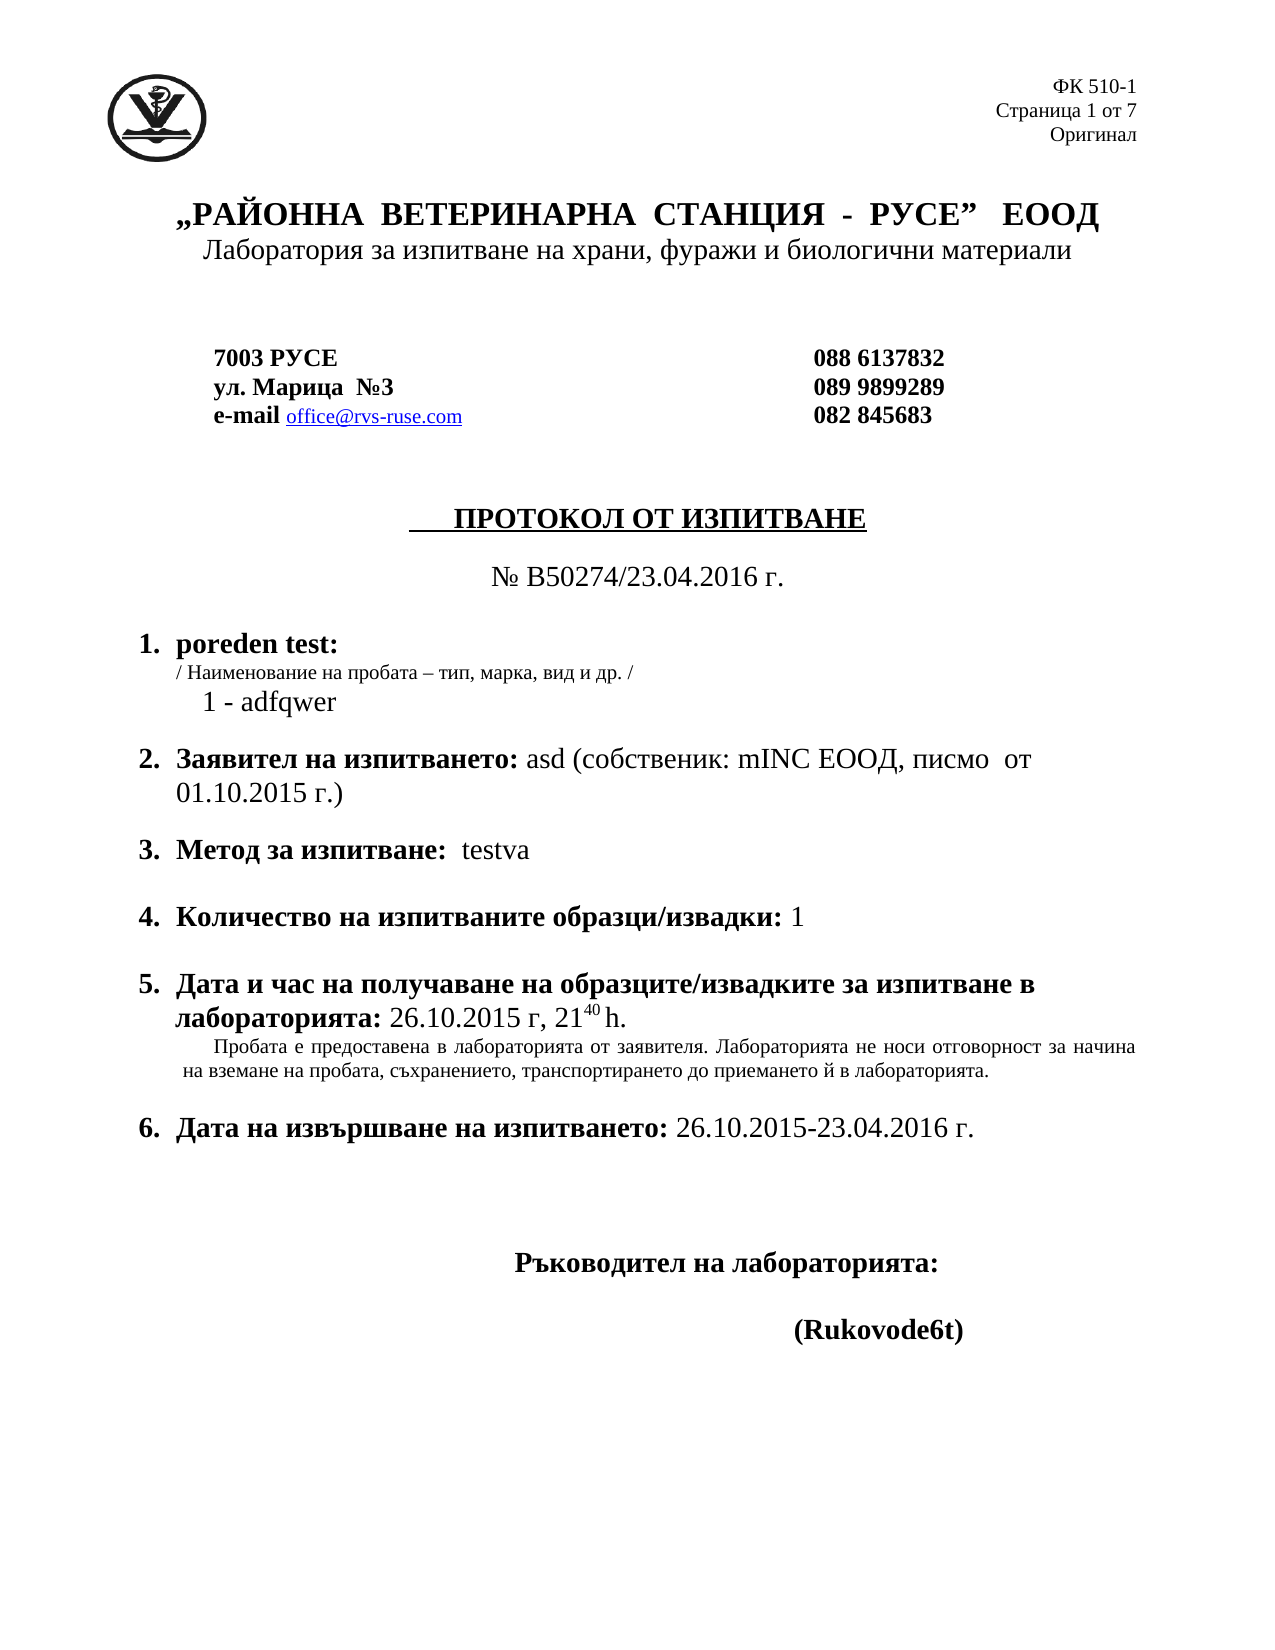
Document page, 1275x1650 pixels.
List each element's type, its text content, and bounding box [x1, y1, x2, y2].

subtitle ПРОТОКОЛ ОТ ИЗПИТВАНЕ [138, 501, 1137, 535]
text 7003 РУСЕ 088 6137832 [138, 343, 1137, 372]
text Оригинал [220, 122, 1137, 146]
text лабораторията: 26.10.2015 г, 2140 h. [138, 1000, 1137, 1034]
subtitle „РАЙОННА ВЕТЕРИНАРНА СТАНЦИЯ - РУСЕ” ЕООД [138, 194, 1137, 232]
text (Rukovode6t) [138, 1312, 1137, 1345]
text e-mail office@rvs-ruse.com 082 845683 [138, 400, 1137, 429]
list Дата и час на получаване на образците/извадките за изпитване в [138, 967, 1137, 1000]
list Заявител на изпитването: asd (собственик: mINC ЕООД, писмо от 01.10.2015 г.) [138, 741, 1137, 808]
list Метод за изпитване: testva [138, 832, 1137, 866]
text № B50274/23.04.2016 г. [138, 559, 1137, 592]
text Ръководител на лабораторията: [288, 1245, 1137, 1278]
text ул. Марица №3 089 9899289 [138, 372, 1137, 400]
list Количество на изпитваните образци/извадки: 1 [138, 899, 1137, 933]
text Пробата е предоставена в лабораторията от заявителя. Лабораторията не носи отговорност за начина на вземане на пробата, съхранението, транспортирането до приемането й в лабораторията. [183, 1034, 1137, 1082]
picture [90, 56, 220, 176]
text Лаборатория за изпитване на храни, фуражи и биологични материали [138, 232, 1137, 266]
list Дата на извършване на изпитването: 26.10.2015-23.04.2016 г. [138, 1111, 1137, 1144]
list poreden test: / Наименование на пробата – тип, марка, вид и др. / 1 - adfqwer [138, 626, 1137, 741]
